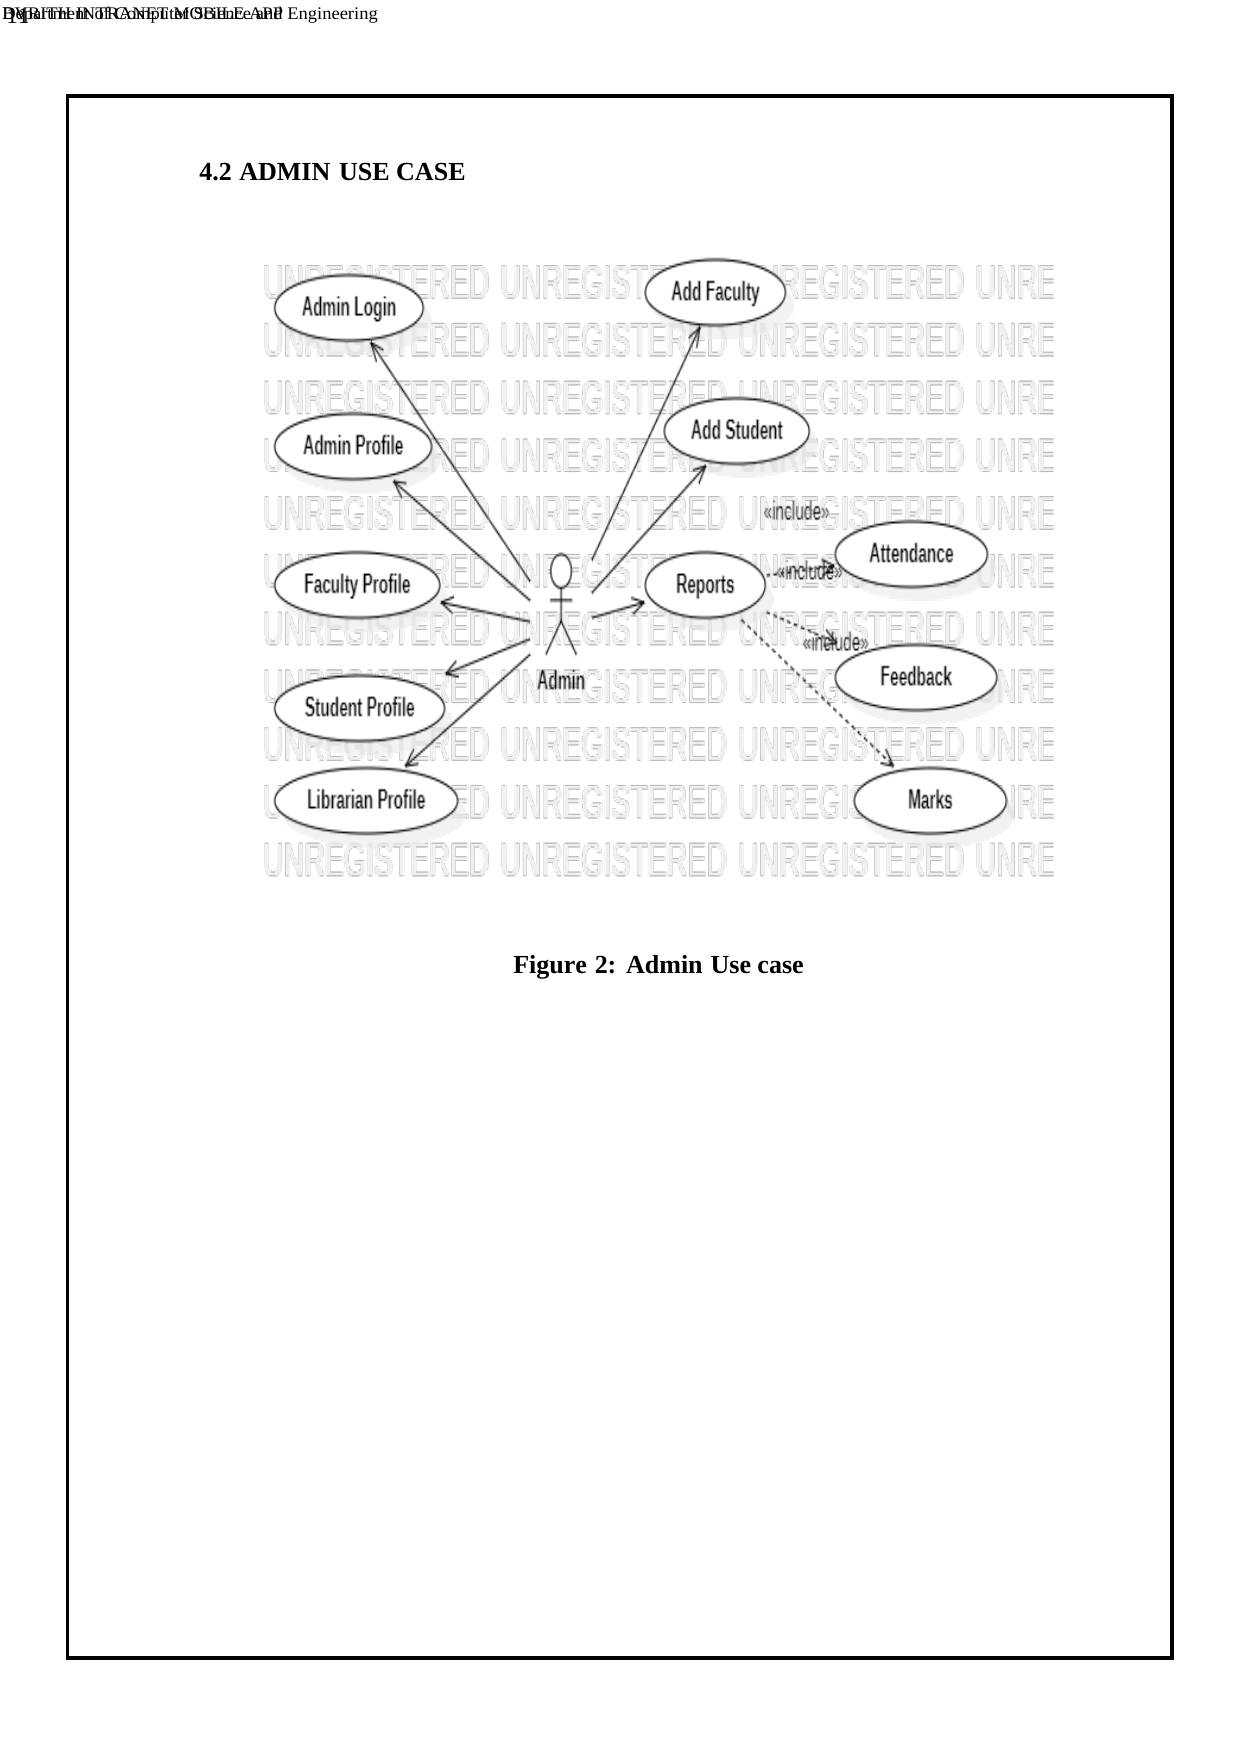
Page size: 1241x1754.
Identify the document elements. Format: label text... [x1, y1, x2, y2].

picture [263, 241, 1054, 911]
text Figure 2: Admin Use case [497, 949, 819, 979]
subtitle ADMIN USE CASE [199, 156, 1240, 186]
